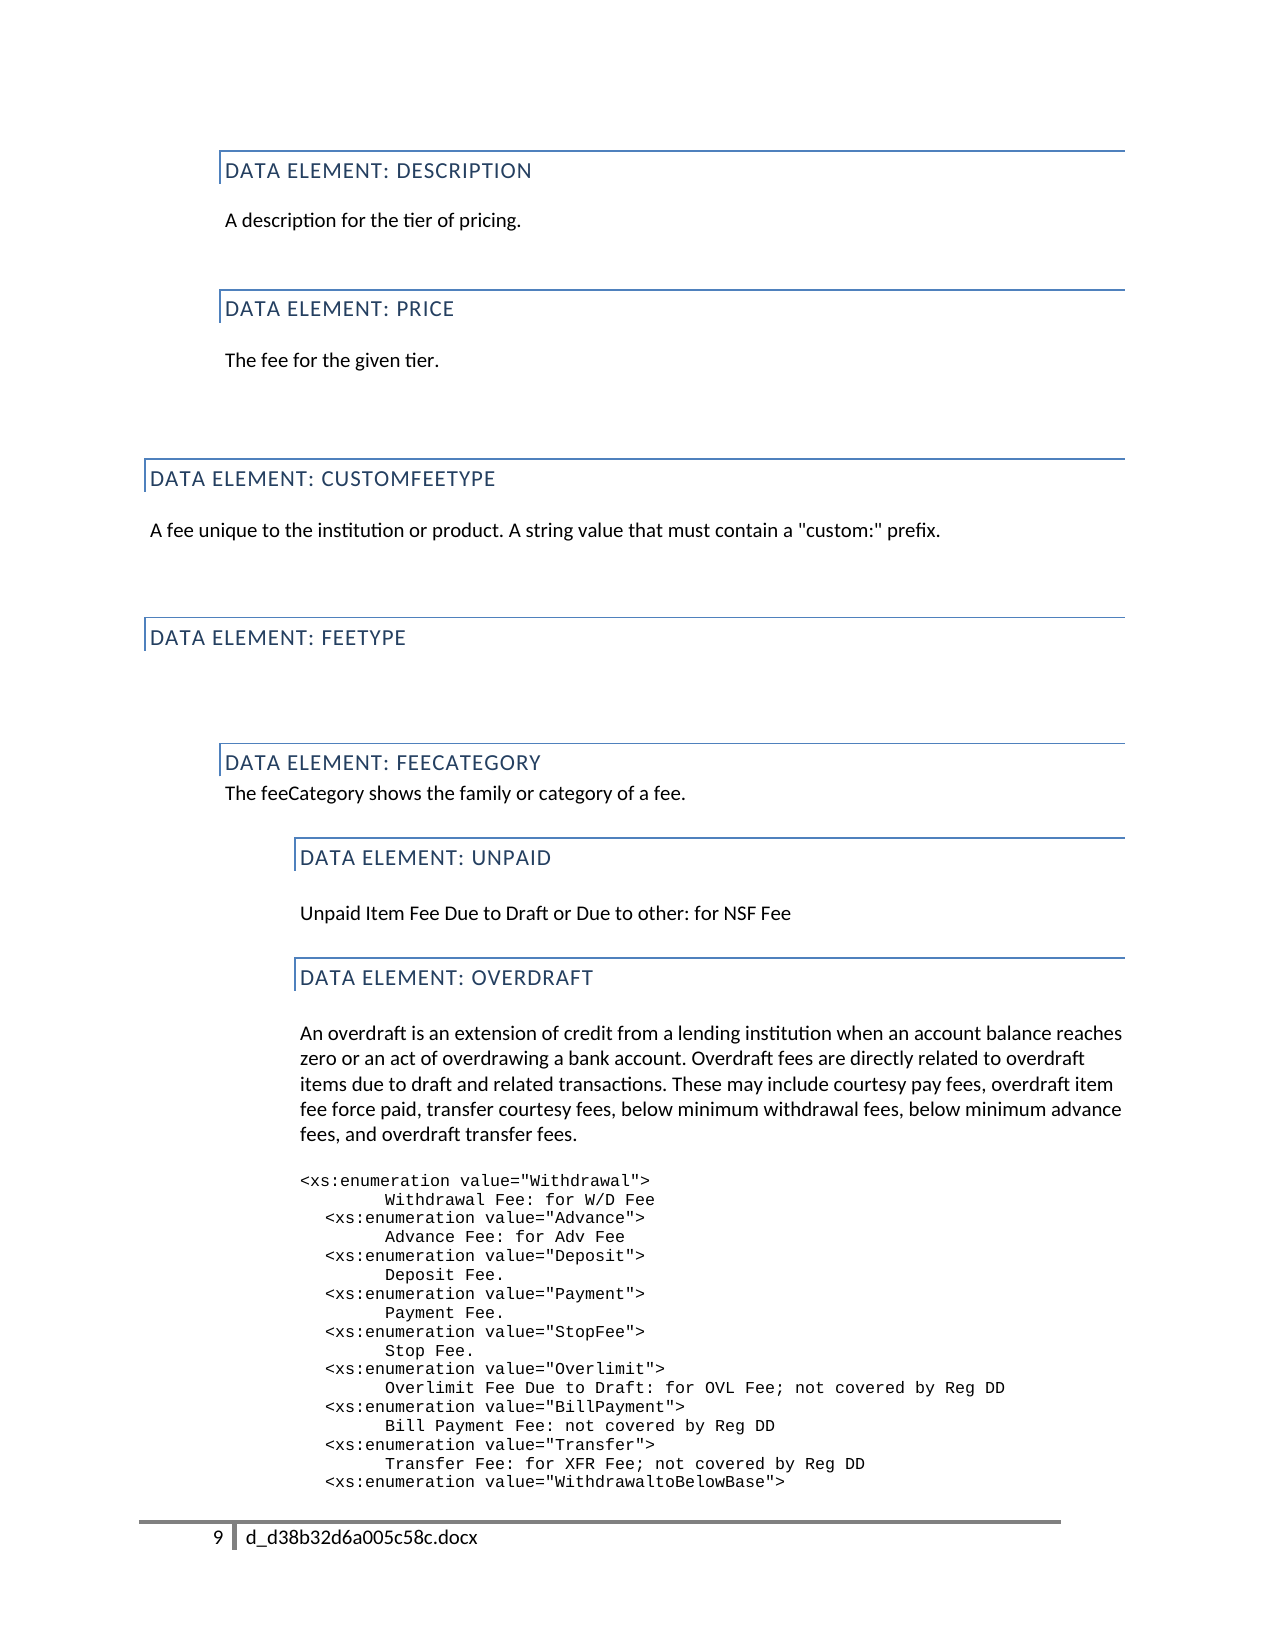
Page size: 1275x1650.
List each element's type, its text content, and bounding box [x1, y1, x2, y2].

text <xs:enumeration value="Deposit"> [225, 1248, 1125, 1267]
text <xs:enumeration value="WithdrawaltoBelowBase"> [225, 1474, 1125, 1493]
subtitle Data Element: Unpaid [296, 839, 1125, 871]
text Advance Fee: for Adv Fee [225, 1229, 1125, 1248]
text Unpaid Item Fee Due to Draft or Due to other: for NSF Fee [225, 901, 1125, 926]
text <xs:enumeration value="StopFee"> [225, 1323, 1125, 1342]
subtitle Data Element: price [221, 291, 1125, 323]
subtitle Data Element: description [221, 152, 1125, 184]
text Stop Fee. [225, 1342, 1125, 1361]
text Transfer Fee: for XFR Fee; not covered by Reg DD [225, 1455, 1125, 1474]
text Overlimit Fee Due to Draft: for OVL Fee; not covered by Reg DD [225, 1380, 1125, 1399]
text <xs:enumeration value="Advance"> [225, 1210, 1125, 1229]
text A fee unique to the institution or product. A string value that must contain a "custom:" prefix. [150, 517, 1125, 542]
text Withdrawal Fee: for W/D Fee [225, 1191, 1125, 1210]
text <xs:enumeration value="Overlimit"> [225, 1361, 1125, 1380]
subtitle Data Element: feeCategory [221, 744, 1125, 776]
text <xs:enumeration value="Withdrawal"> [300, 1172, 1125, 1191]
text An overdraft is an extension of credit from a lending institution when an account balance reaches zero or an act of overdrawing a bank account. Overdraft fees are directly related to overdraft items due to draft and related transactions. These may include courtesy pay fees, overdraft item fee force paid, transfer courtesy fees, below minimum withdrawal fees, below minimum advance fees, and overdraft transfer fees. [300, 1020, 1125, 1147]
text Deposit Fee. [225, 1267, 1125, 1286]
text A description for the tier of pricing. [225, 207, 1125, 232]
text Bill Payment Fee: not covered by Reg DD [225, 1417, 1125, 1436]
subtitle Data Element: Overdraft [296, 959, 1125, 991]
text <xs:enumeration value="Payment"> [225, 1286, 1125, 1304]
text Payment Fee. [225, 1304, 1125, 1323]
text <xs:enumeration value="BillPayment"> [225, 1399, 1125, 1417]
text <xs:enumeration value="Transfer"> [225, 1436, 1125, 1455]
subtitle Data Element: FeeType [146, 618, 1125, 651]
text The fee for the given tier. [225, 348, 1125, 373]
subtitle Data Element: CustomFeeType [146, 460, 1125, 492]
text The feeCategory shows the family or category of a fee. [225, 781, 1125, 806]
